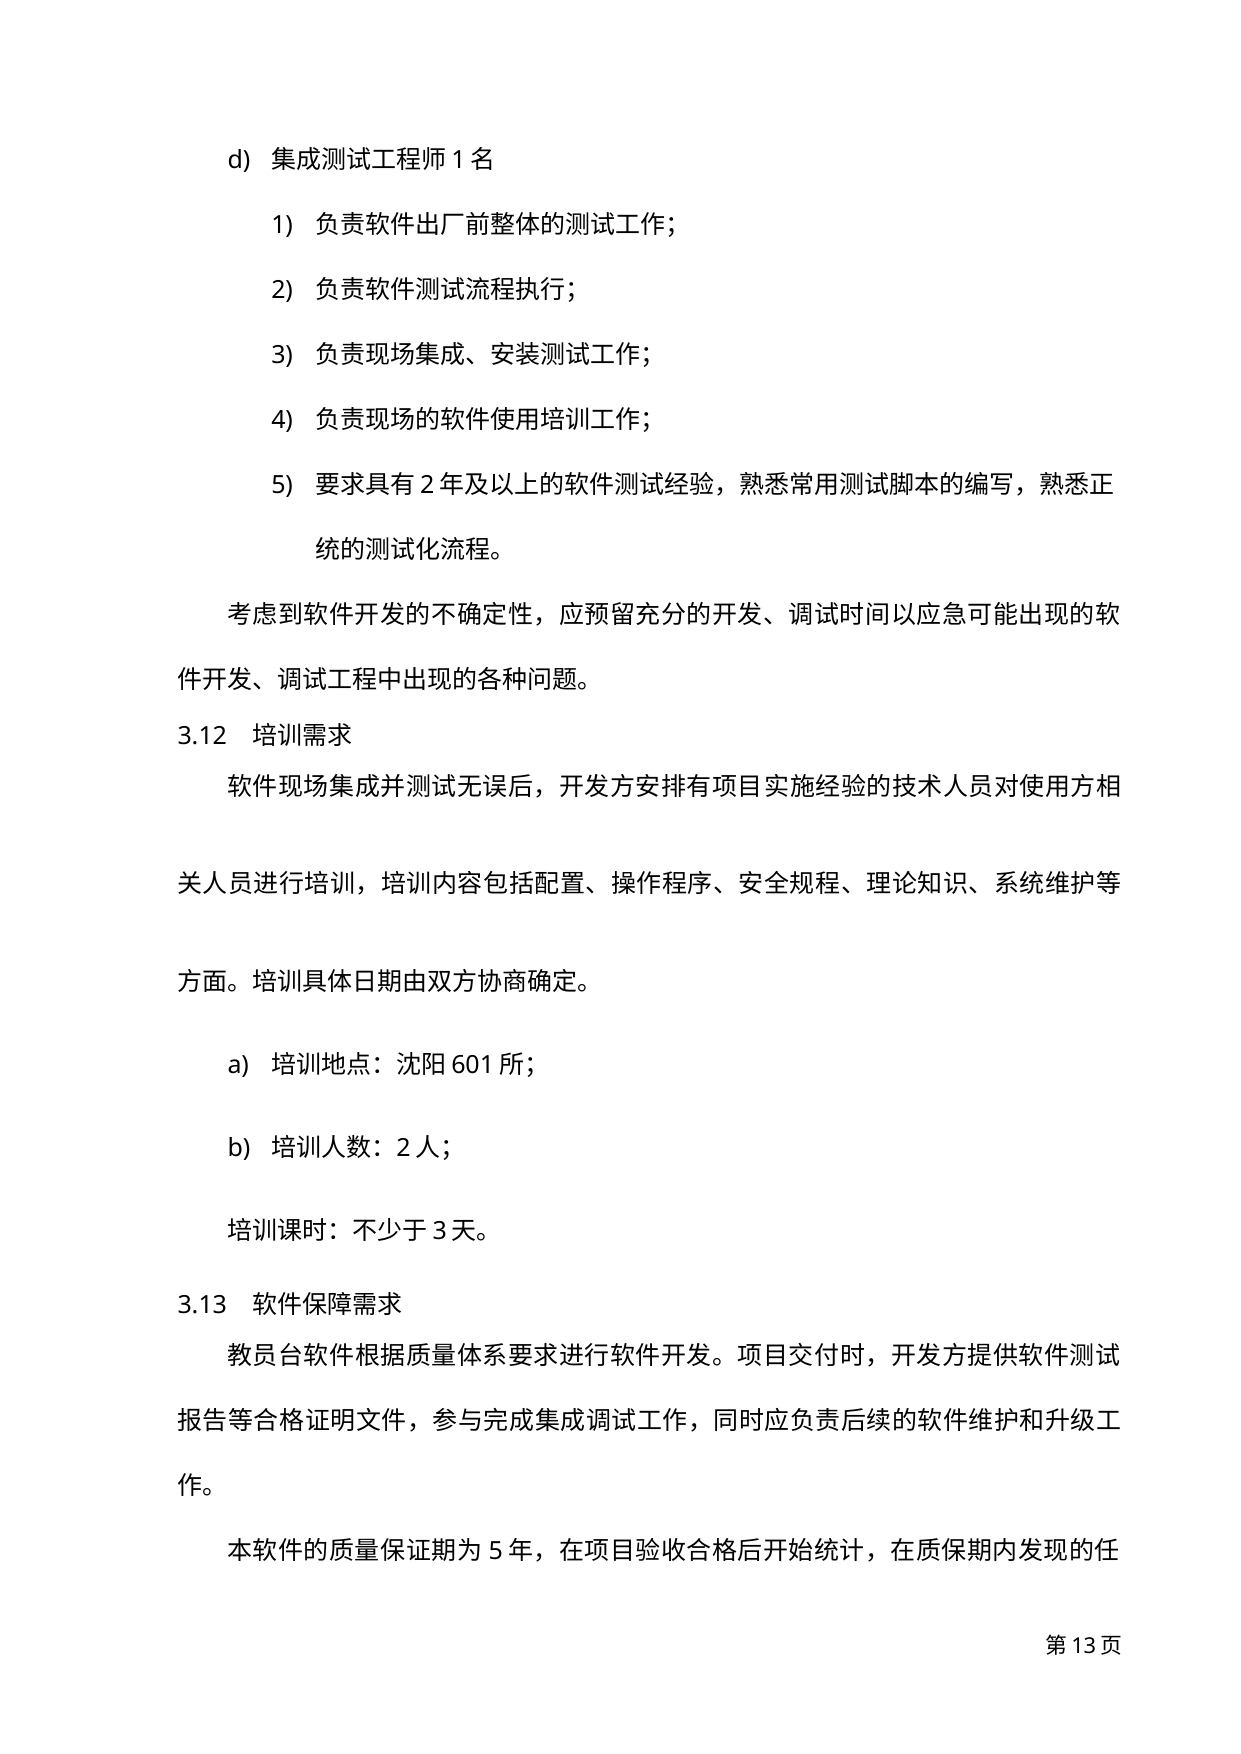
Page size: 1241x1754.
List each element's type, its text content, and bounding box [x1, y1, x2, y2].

list 集成测试工程师1名 [227, 125, 1122, 190]
list 要求具有2年及以上的软件测试经验，熟悉常用测试脚本的编写，熟悉正统的测试化流程。 [271, 450, 1122, 580]
text 培训课时：不少于3天。 [177, 1196, 1122, 1261]
list 培训地点：沈阳601所； [227, 1030, 1122, 1095]
list 负责现场的软件使用培训工作； [271, 385, 1122, 450]
text 培训需求 [177, 710, 1122, 752]
text 教员台软件根据质量体系要求进行软件开发。项目交付时，开发方提供软件测试报告等合格证明文件，参与完成集成调试工作，同时应负责后续的软件维护和升级工作。 [177, 1321, 1122, 1516]
text 软件现场集成并测试无误后，开发方安排有项目实施经验的技术人员对使用方相关人员进行培训，培训内容包括配置、操作程序、安全规程、理论知识、系统维护等方面。培训具体日期由双方协商确定。 [177, 752, 1122, 1012]
list 负责现场集成、安装测试工作； [271, 320, 1122, 385]
text 软件保障需求 [177, 1279, 1122, 1321]
text 考虑到软件开发的不确定性，应预留充分的开发、调试时间以应急可能出现的软件开发、调试工程中出现的各种问题。 [177, 580, 1122, 710]
list 负责软件出厂前整体的测试工作； [271, 190, 1122, 255]
list 负责软件测试流程执行； [271, 255, 1122, 320]
text 培训人数：2人； [227, 1113, 1122, 1178]
text 本软件的质量保证期为5年，在项目验收合格后开始统计，在质保期内发现的任何质量缺陷，由开发方进行免费修正。在质保期满后，开发方向甲方提供长期、有偿的技术服务。 [177, 1516, 1122, 1581]
